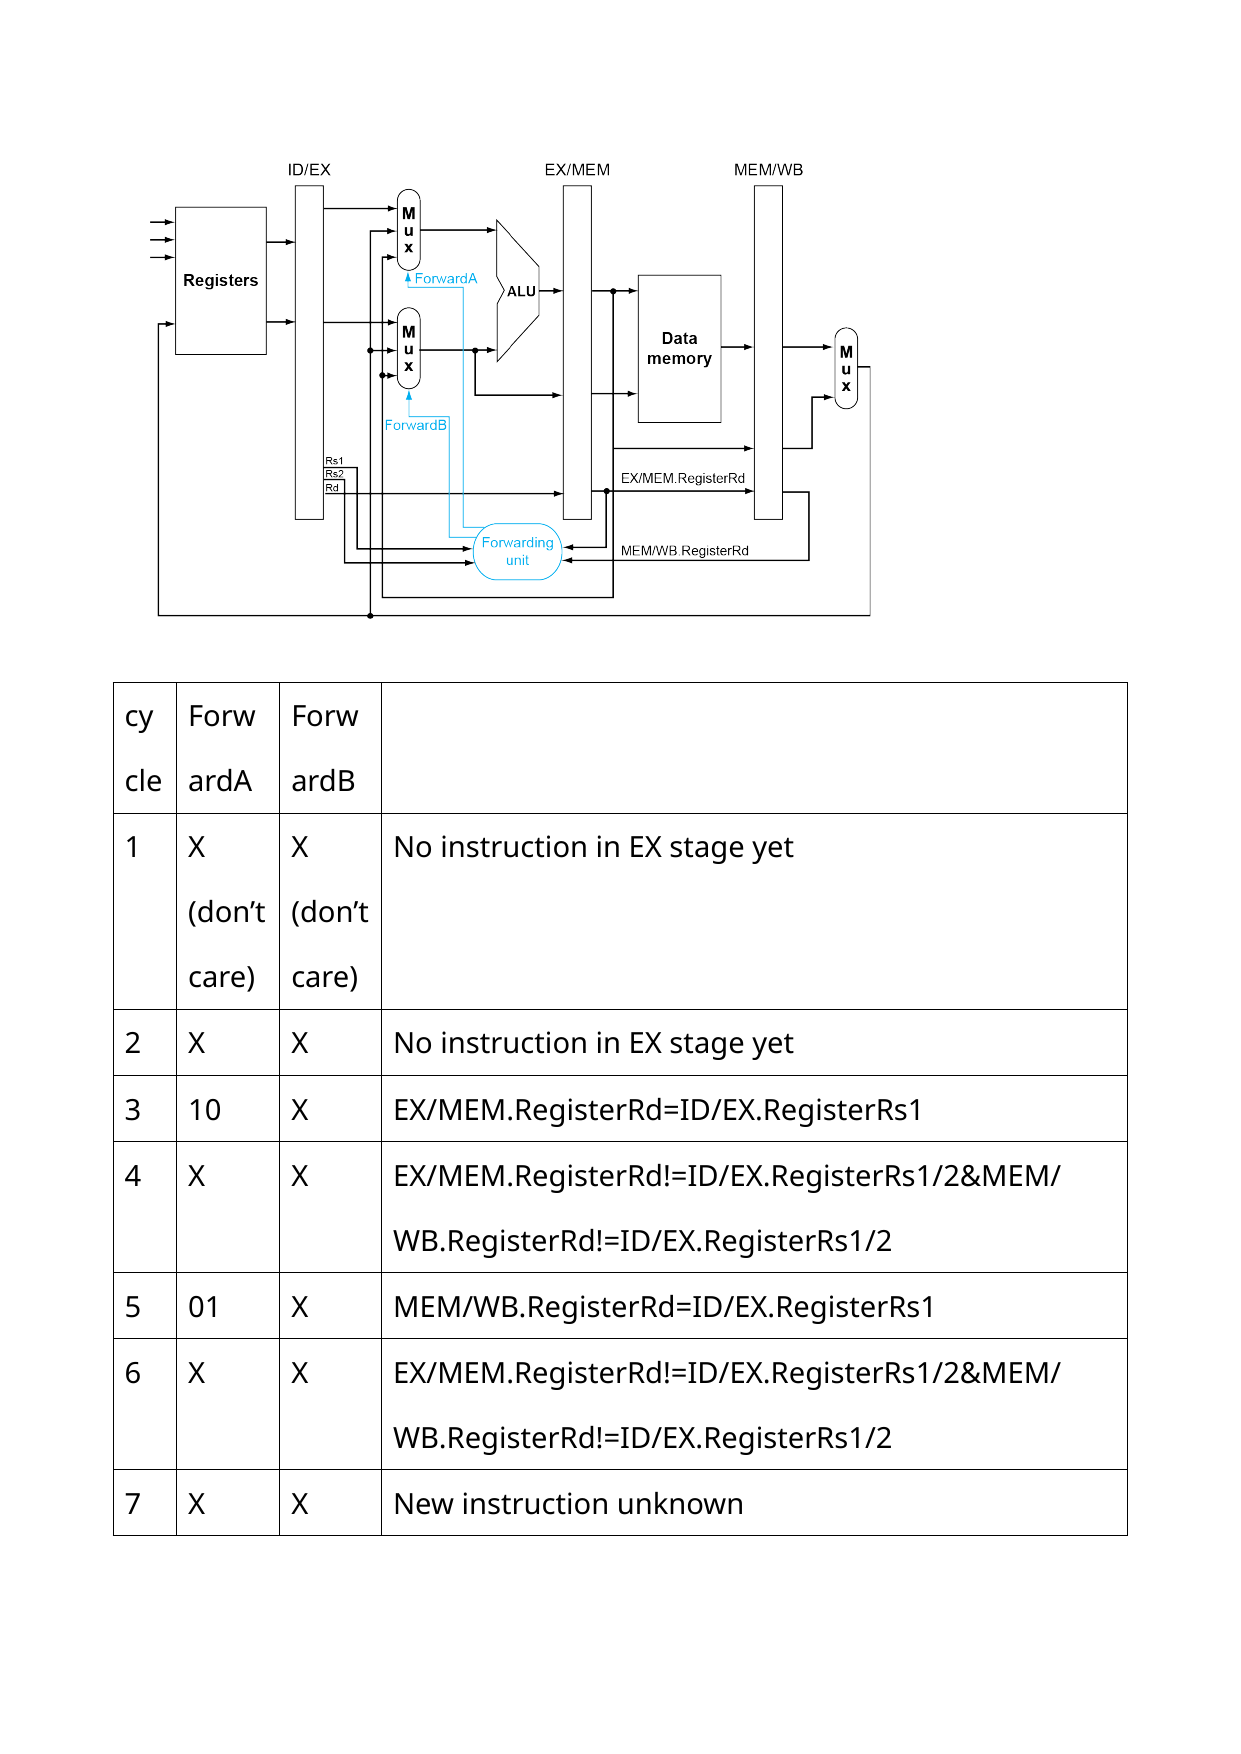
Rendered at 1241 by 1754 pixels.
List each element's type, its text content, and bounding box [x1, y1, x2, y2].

table_header ForwardB [280, 683, 381, 813]
table_cell X (don’t care) [280, 814, 381, 1009]
table_cell X [280, 1142, 381, 1272]
table_cell MEM/WB.RegisterRd=ID/EX.RegisterRs1 [382, 1273, 1127, 1338]
table_cell X [280, 1273, 381, 1338]
table_cell X (don’t care) [177, 814, 279, 1009]
table_cell 6 [114, 1339, 176, 1469]
table_cell X [177, 1339, 279, 1469]
table_cell X [280, 1339, 381, 1469]
table_cell 4 [114, 1142, 176, 1272]
table_cell 1 [114, 814, 176, 1009]
table_cell EX/MEM.RegisterRd!=ID/EX.RegisterRs1/2&MEM/WB.RegisterRd!=ID/EX.RegisterRs1/2 [382, 1142, 1127, 1272]
table_cell 5 [114, 1273, 176, 1338]
table_cell EX/MEM.RegisterRd!=ID/EX.RegisterRs1/2&MEM/WB.RegisterRd!=ID/EX.RegisterRs1/2 [382, 1339, 1127, 1469]
table_cell 2 [114, 1010, 176, 1075]
table_cell X [177, 1142, 279, 1272]
table_cell X [280, 1470, 381, 1535]
table_header [382, 683, 1127, 813]
table_cell No instruction in EX stage yet [382, 1010, 1127, 1075]
table_cell No instruction in EX stage yet [382, 814, 1127, 1009]
table_cell X [177, 1010, 279, 1075]
table_header cycle [114, 683, 176, 813]
picture [150, 162, 871, 619]
table_cell New instruction unknown [382, 1470, 1127, 1535]
table_cell 01 [177, 1273, 279, 1338]
table_cell 3 [114, 1076, 176, 1141]
table_cell 7 [114, 1470, 176, 1535]
table_cell X [280, 1010, 381, 1075]
table_cell X [177, 1470, 279, 1535]
table_header ForwardA [177, 683, 279, 813]
table_cell EX/MEM.RegisterRd=ID/EX.RegisterRs1 [382, 1076, 1127, 1141]
table_cell X [280, 1076, 381, 1141]
table_cell 10 [177, 1076, 279, 1141]
